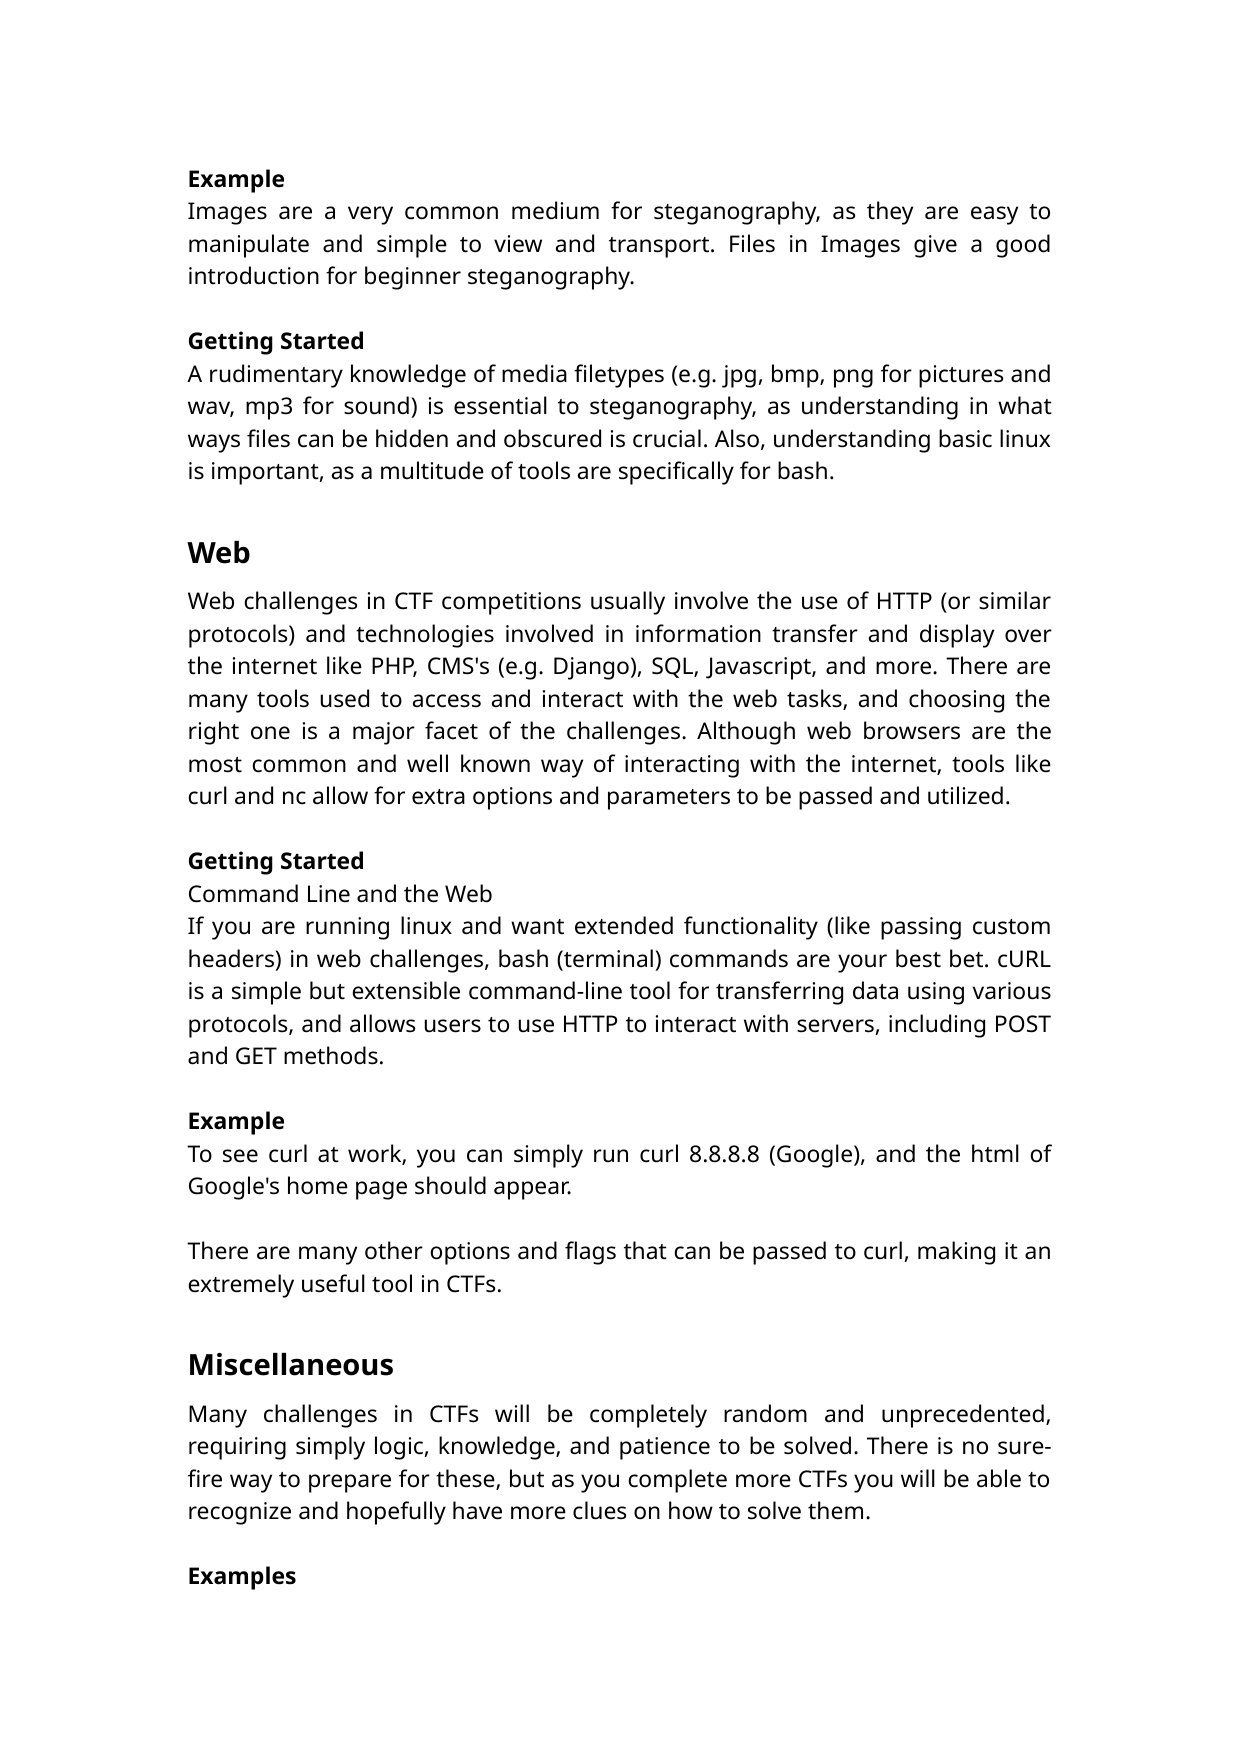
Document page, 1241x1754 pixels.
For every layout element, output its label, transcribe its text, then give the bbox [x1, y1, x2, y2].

text Examples [187, 1559, 1053, 1592]
text Miscellaneous [187, 1332, 1053, 1397]
text Getting Started [187, 844, 1053, 877]
text There are many other options and flags that can be passed to curl, making it an extremely useful tool in CTFs. [187, 1234, 1053, 1299]
text Command Line and the Web [187, 877, 1053, 909]
text Example [187, 1104, 1053, 1137]
text Web [187, 519, 1053, 584]
text A rudimentary knowledge of media filetypes (e.g. jpg, bmp, png for pictures and wav, mp3 for sound) is essential to steganography, as understanding in what ways files can be hidden and obscured is crucial. Also, understanding basic linux is important, as a multitude of tools are specifically for bash. [187, 357, 1053, 487]
text Many challenges in CTFs will be completely random and unprecedented, requiring simply logic, knowledge, and patience to be solved. There is no sure-fire way to prepare for these, but as you complete more CTFs you will be able to recognize and hopefully have more clues on how to solve them. [187, 1397, 1053, 1527]
text If you are running linux and want extended functionality (like passing custom headers) in web challenges, bash (terminal) commands are your best bet. cURL is a simple but extensible command-line tool for transferring data using various protocols, and allows users to use HTTP to interact with servers, including POST and GET methods. [187, 909, 1053, 1072]
text Images are a very common medium for steganography, as they are easy to manipulate and simple to view and transport. Files in Images give a good introduction for beginner steganography. [187, 194, 1053, 292]
text Web challenges in CTF competitions usually involve the use of HTTP (or similar protocols) and technologies involved in information transfer and display over the internet like PHP, CMS's (e.g. Django), SQL, Javascript, and more. There are many tools used to access and interact with the web tasks, and choosing the right one is a major facet of the challenges. Although web browsers are the most common and well known way of interacting with the internet, tools like curl and nc allow for extra options and parameters to be passed and utilized. [187, 584, 1053, 812]
text Example [187, 162, 1053, 194]
text Getting Started [187, 324, 1053, 357]
text To see curl at work, you can simply run curl 8.8.8.8 (Google), and the html of Google's home page should appear. [187, 1137, 1053, 1202]
